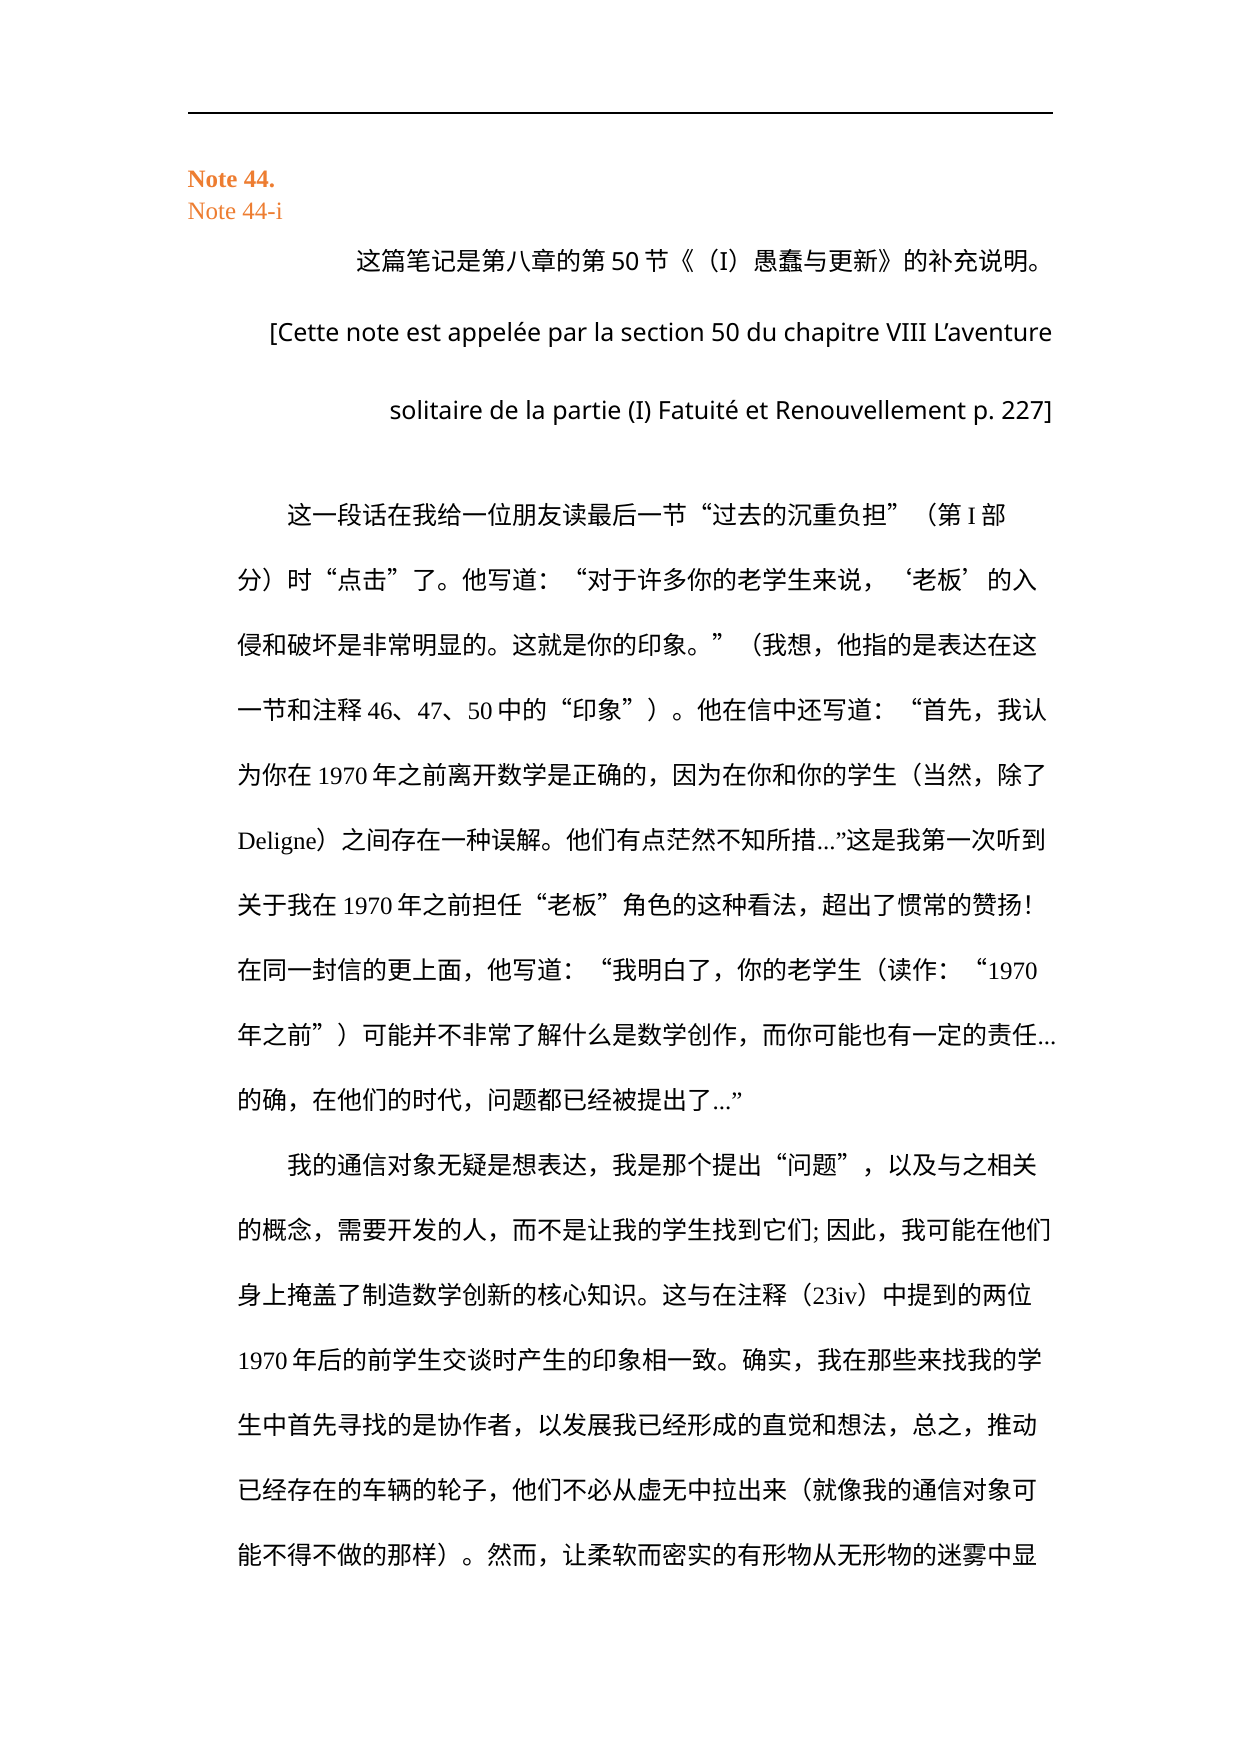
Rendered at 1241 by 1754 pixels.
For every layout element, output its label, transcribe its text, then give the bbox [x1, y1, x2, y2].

text 这一段话在我给一位朋友读最后一节“过去的沉重负担”（第I部分）时“点击”了。他写道：“对于许多你的老学生来说，‘老板’的入侵和破坏是非常明显的。这就是你的印象。”（我想，他指的是表达在这一节和注释46、47、50中的“印象”）。他在信中还写道：“首先，我认为你在1970年之前离开数学是正确的，因为在你和你的学生（当然，除了Deligne）之间存在一种误解。他们有点茫然不知所措...”这是我第一次听到关于我在1970年之前担任“老板”角色的这种看法，超出了惯常的赞扬！在同一封信的更上面，他写道：“我明白了，你的老学生（读作：“1970年之前”）可能并不非常了解什么是数学创作，而你可能也有一定的责任...的确，在他们的时代，问题都已经被提出了...” [237, 481, 1053, 1131]
text Note 44. [187, 162, 1053, 194]
text [Cette note est appelée par la section 50 du chapitre VIII L’aventure solitaire de la partie (I) Fatuité et Renouvellement p. 227] [187, 299, 1053, 442]
text 这篇笔记是第八章的第50节《（I）愚蠢与更新》的补充说明。 [187, 227, 1053, 292]
text Note 44-i [187, 194, 1053, 227]
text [237, 1131, 1053, 1586]
